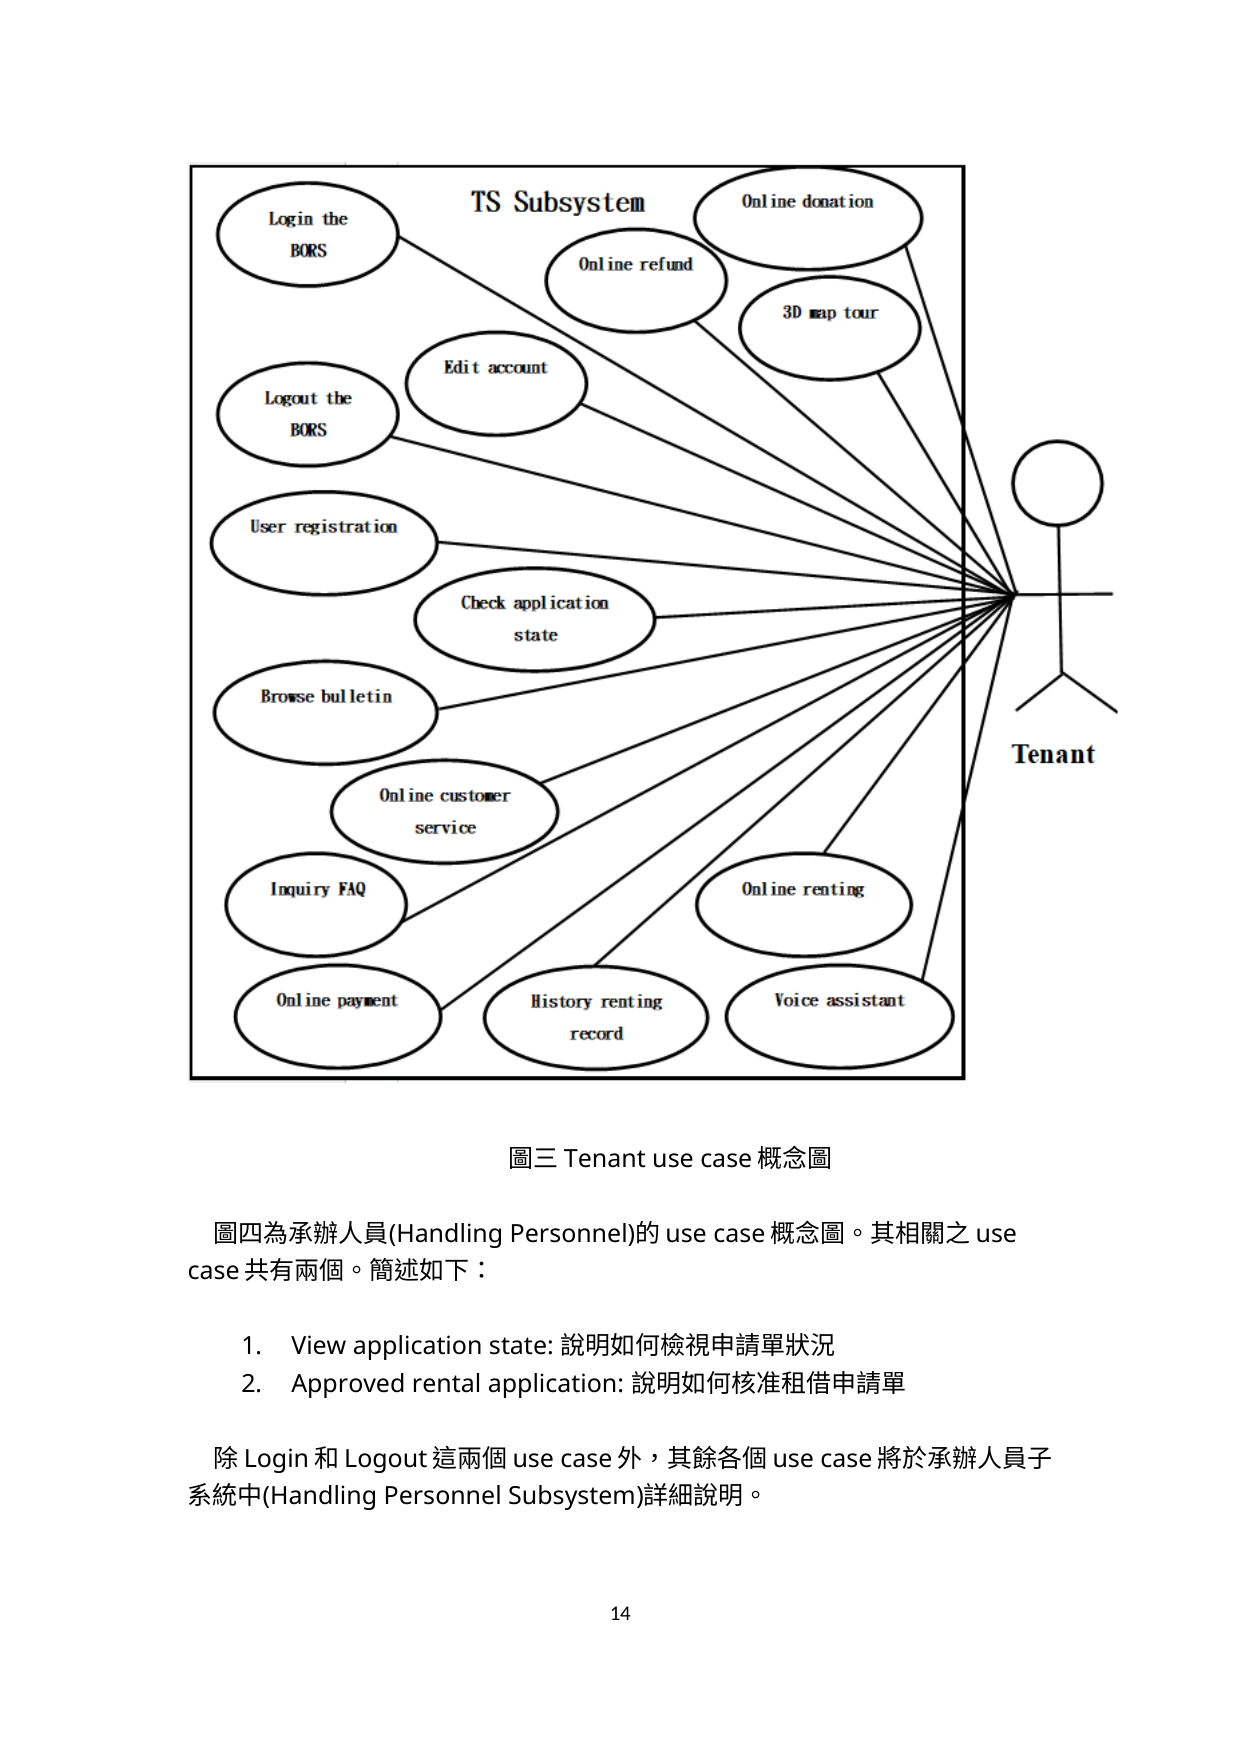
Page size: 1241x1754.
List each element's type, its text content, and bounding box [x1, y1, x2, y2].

text 圖四為承辦人員(Handling Personnel)的use case概念圖。其相關之use case共有兩個。簡述如下： [187, 1212, 1053, 1287]
list 圖三 Tenant use case概念圖 [287, 1137, 1053, 1175]
list View application state: 說明如何檢視申請單狀況 [241, 1325, 1053, 1362]
list Approved rental application: 說明如何核准租借申請單 [241, 1362, 1053, 1400]
picture [187, 162, 1118, 1083]
text 除Login和Logout這兩個use case外，其餘各個use case將於承辦人員子系統中(Handling Personnel Subsystem)詳細說明。 [187, 1437, 1053, 1512]
